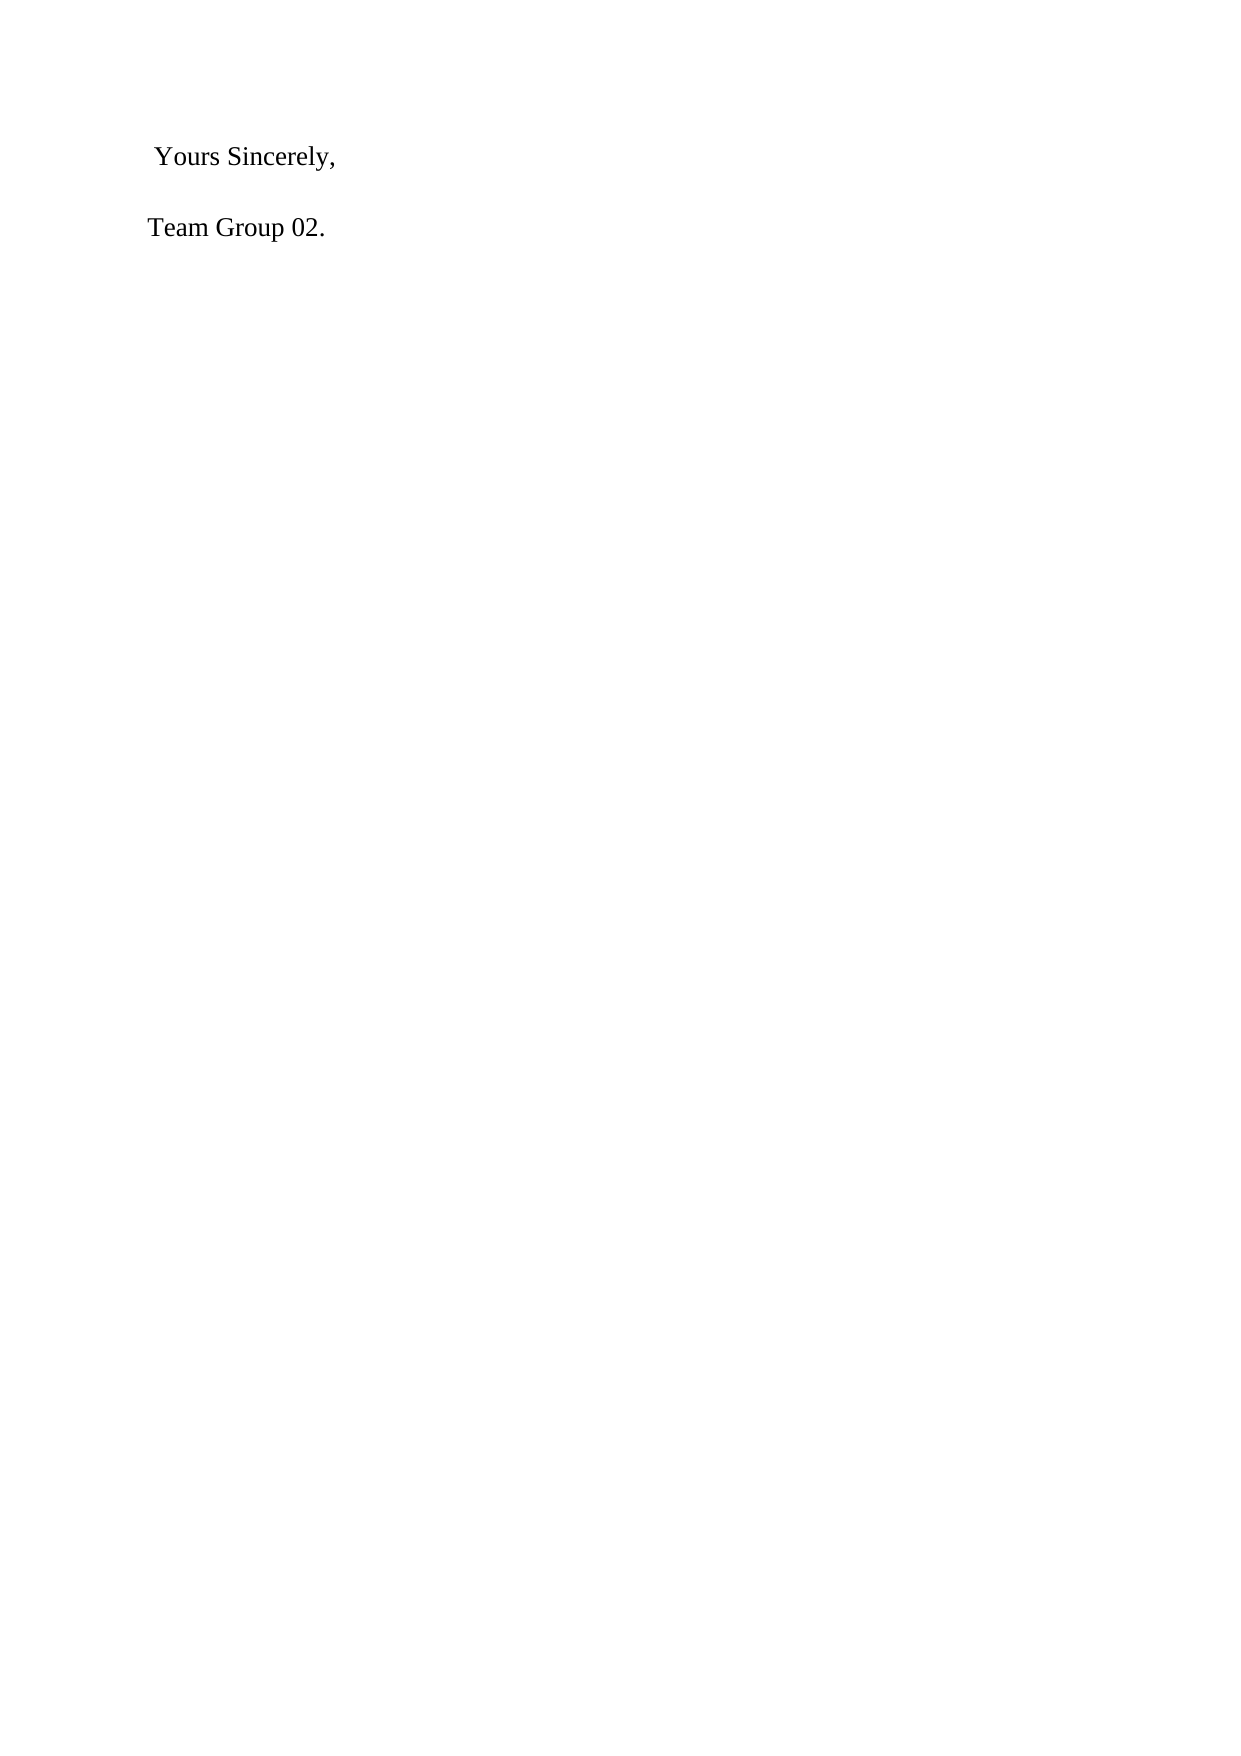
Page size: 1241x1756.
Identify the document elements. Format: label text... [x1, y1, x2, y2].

text Yours Sincerely, Team Group 02. [147, 139, 336, 242]
